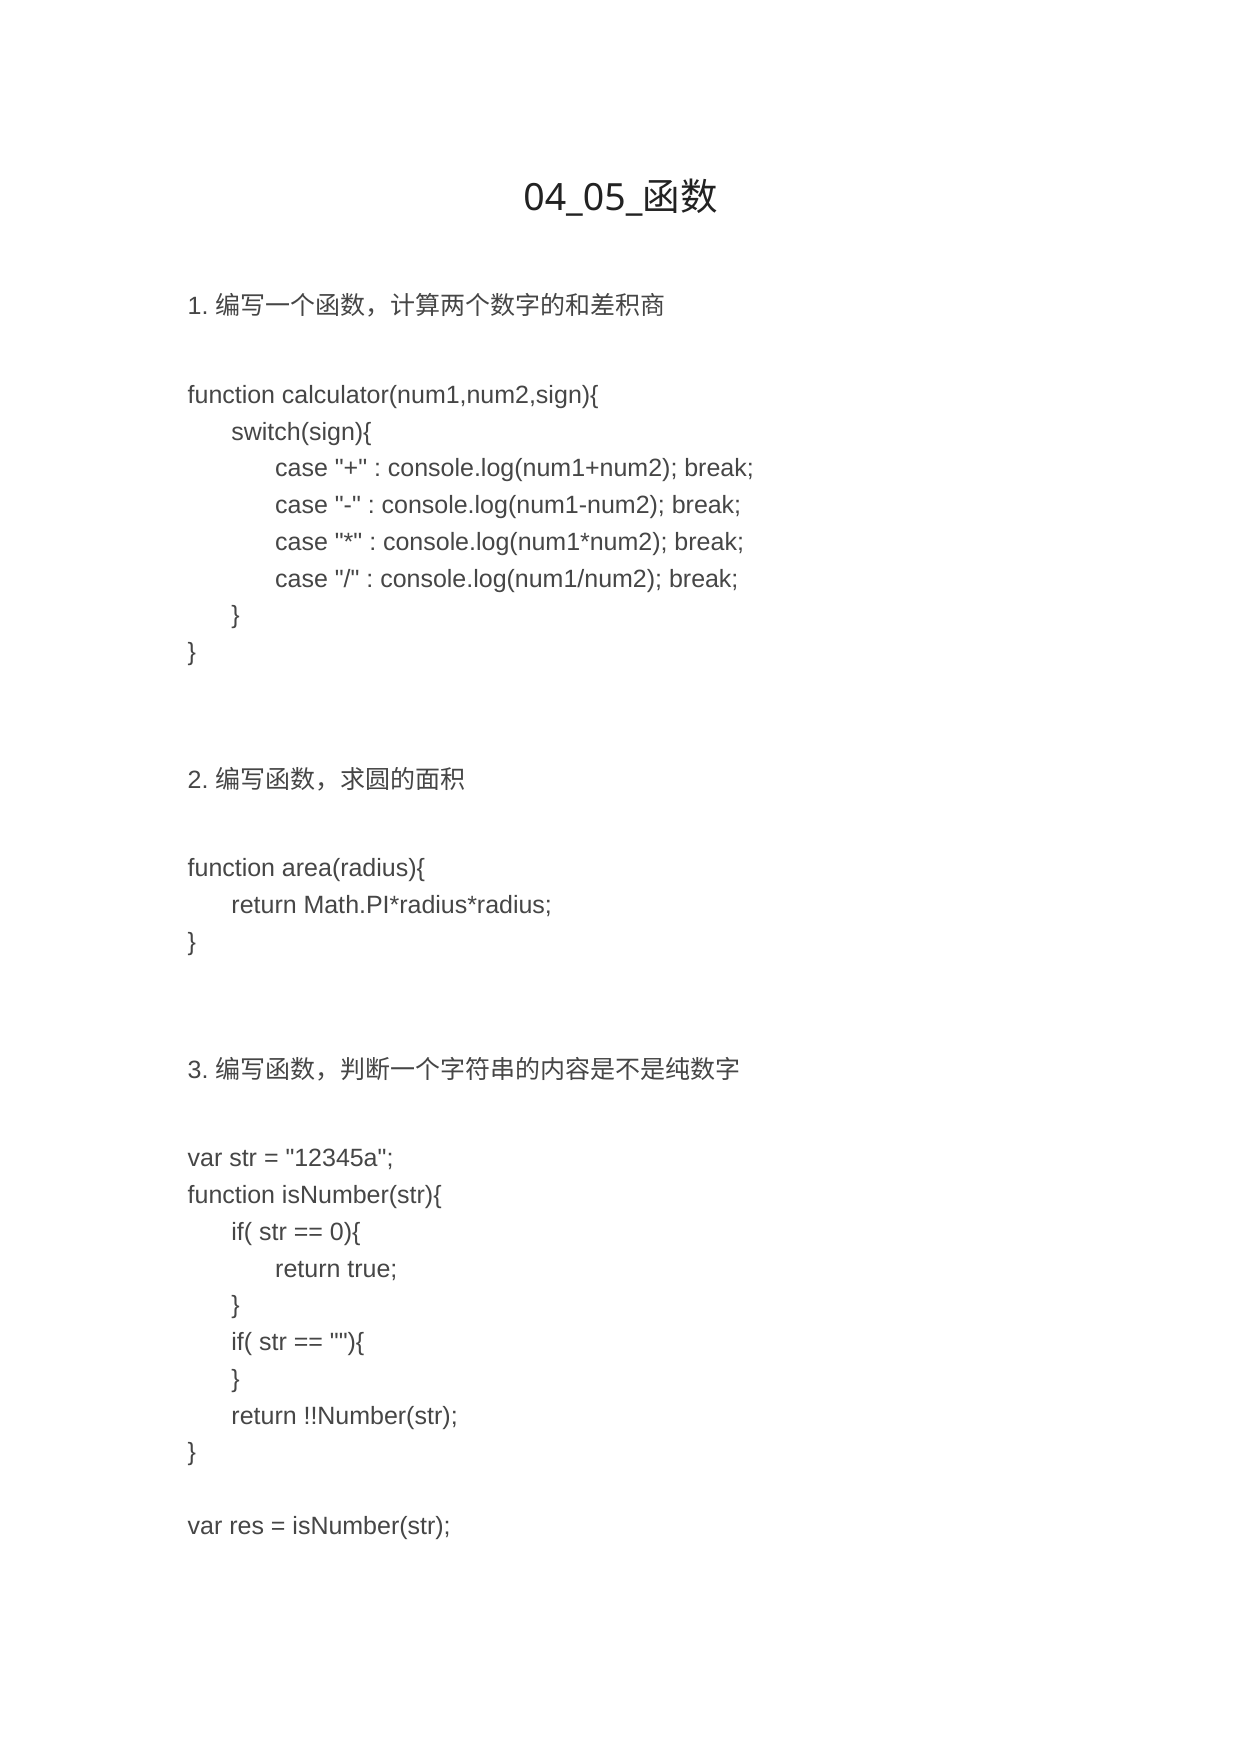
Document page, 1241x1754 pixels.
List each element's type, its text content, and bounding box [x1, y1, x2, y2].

text 1. 编写一个函数，计算两个数字的和差积商 [187, 271, 1053, 336]
text if( str == 0){ [187, 1215, 1053, 1247]
text 2. 编写函数，求圆的面积 [187, 745, 1053, 810]
text switch(sign){ [187, 415, 1053, 447]
text } [187, 599, 1053, 631]
text function area(radius){ [187, 851, 1053, 884]
text if( str == ""){ [187, 1325, 1053, 1358]
text var str = "12345a"; [187, 1141, 1053, 1174]
text case "+" : console.log(num1+num2); break; [231, 452, 1053, 484]
text 04_05_函数 [187, 162, 1053, 227]
text } [187, 1362, 1053, 1394]
text function calculator(num1,num2,sign){ [187, 378, 1053, 411]
text } [187, 1288, 1053, 1321]
text case "-" : console.log(num1-num2); break; [231, 488, 1053, 521]
text return Math.PI*radius*radius; [187, 888, 1053, 921]
text } [187, 1436, 1053, 1468]
text 3. 编写函数，判断一个字符串的内容是不是纯数字 [187, 1035, 1053, 1100]
text } [187, 925, 1053, 957]
text function isNumber(str){ [187, 1178, 1053, 1211]
text var res = isNumber(str); [187, 1509, 1053, 1542]
text return !!Number(str); [187, 1399, 1053, 1431]
text return true; [231, 1252, 1053, 1284]
text } [187, 635, 1053, 668]
text case "/" : console.log(num1/num2); break; [231, 562, 1053, 594]
text case "*" : console.log(num1*num2); break; [231, 525, 1053, 558]
